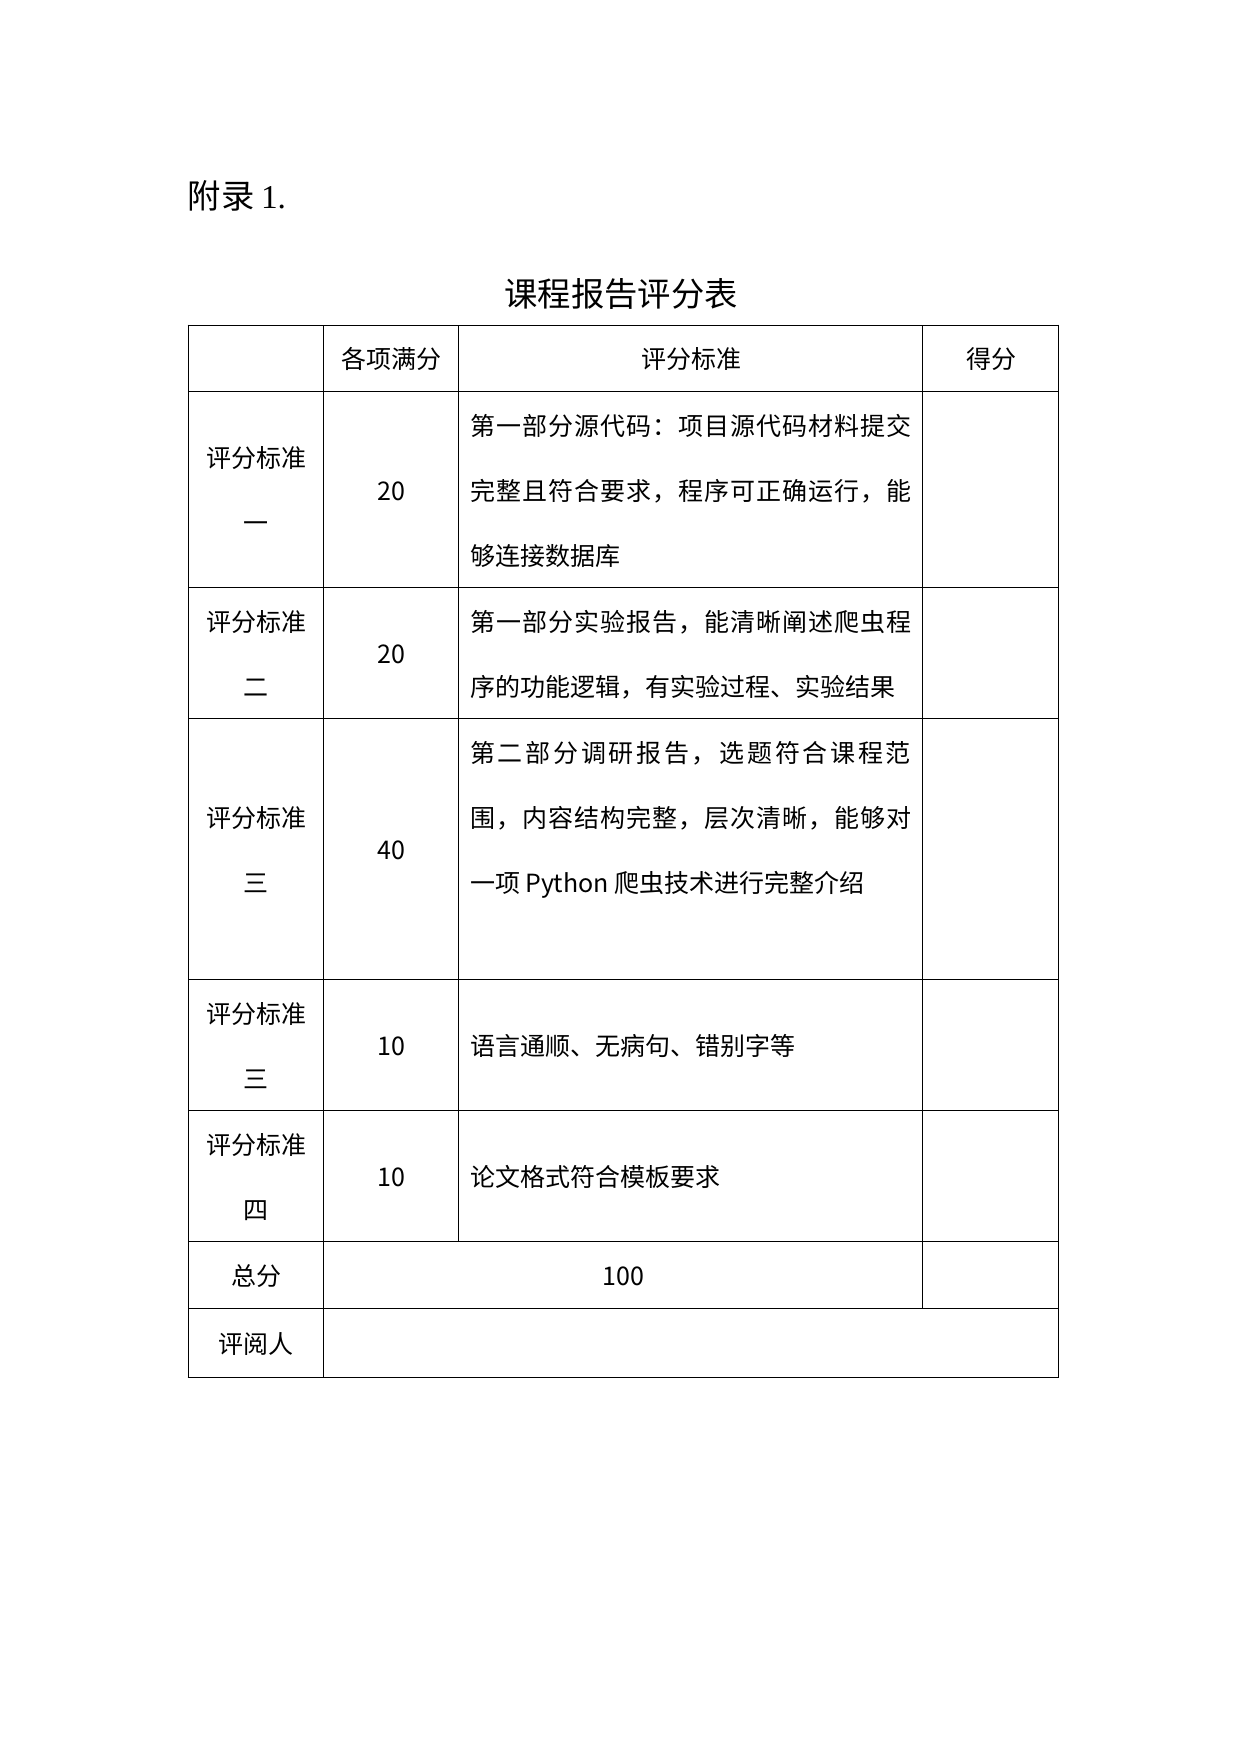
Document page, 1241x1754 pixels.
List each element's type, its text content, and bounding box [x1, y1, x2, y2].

table_cell 评分标准一 [189, 392, 323, 587]
table_cell [923, 1111, 1058, 1241]
table_cell [923, 719, 1058, 979]
table_cell [923, 392, 1058, 587]
table_cell 第二部分调研报告，选题符合课程范围，内容结构完整，层次清晰，能够对一项Python爬虫技术进行完整介绍 [459, 719, 922, 979]
table_cell [923, 1242, 1058, 1307]
text 附录1. [187, 162, 1053, 227]
table_cell 评分标准四 [189, 1111, 323, 1241]
table_cell 第一部分源代码：项目源代码材料提交完整且符合要求，程序可正确运行，能够连接数据库 [459, 392, 922, 587]
table_cell 20 [324, 588, 458, 718]
table_cell 10 [324, 1111, 458, 1241]
table_cell 评阅人 [189, 1309, 323, 1377]
table_cell 语言通顺、无病句、错别字等 [459, 980, 922, 1110]
table_cell 评分标准二 [189, 588, 323, 718]
table_header 各项满分 [324, 326, 458, 391]
table_cell 评分标准三 [189, 719, 323, 979]
table_header [189, 326, 323, 391]
table_cell [324, 1309, 1058, 1377]
table_cell 评分标准三 [189, 980, 323, 1110]
text 课程报告评分表 [187, 259, 1053, 324]
table_cell 10 [324, 980, 458, 1110]
table_cell 论文格式符合模板要求 [459, 1111, 922, 1241]
table_header 得分 [923, 326, 1058, 391]
table_cell [923, 980, 1058, 1110]
table_cell 第一部分实验报告，能清晰阐述爬虫程序的功能逻辑，有实验过程、实验结果 [459, 588, 922, 718]
table_cell [923, 588, 1058, 718]
table_header 评分标准 [459, 326, 922, 391]
table_cell 20 [324, 392, 458, 587]
table_cell 100 [324, 1242, 922, 1307]
table_cell 总分 [189, 1242, 323, 1307]
table_cell 40 [324, 719, 458, 979]
